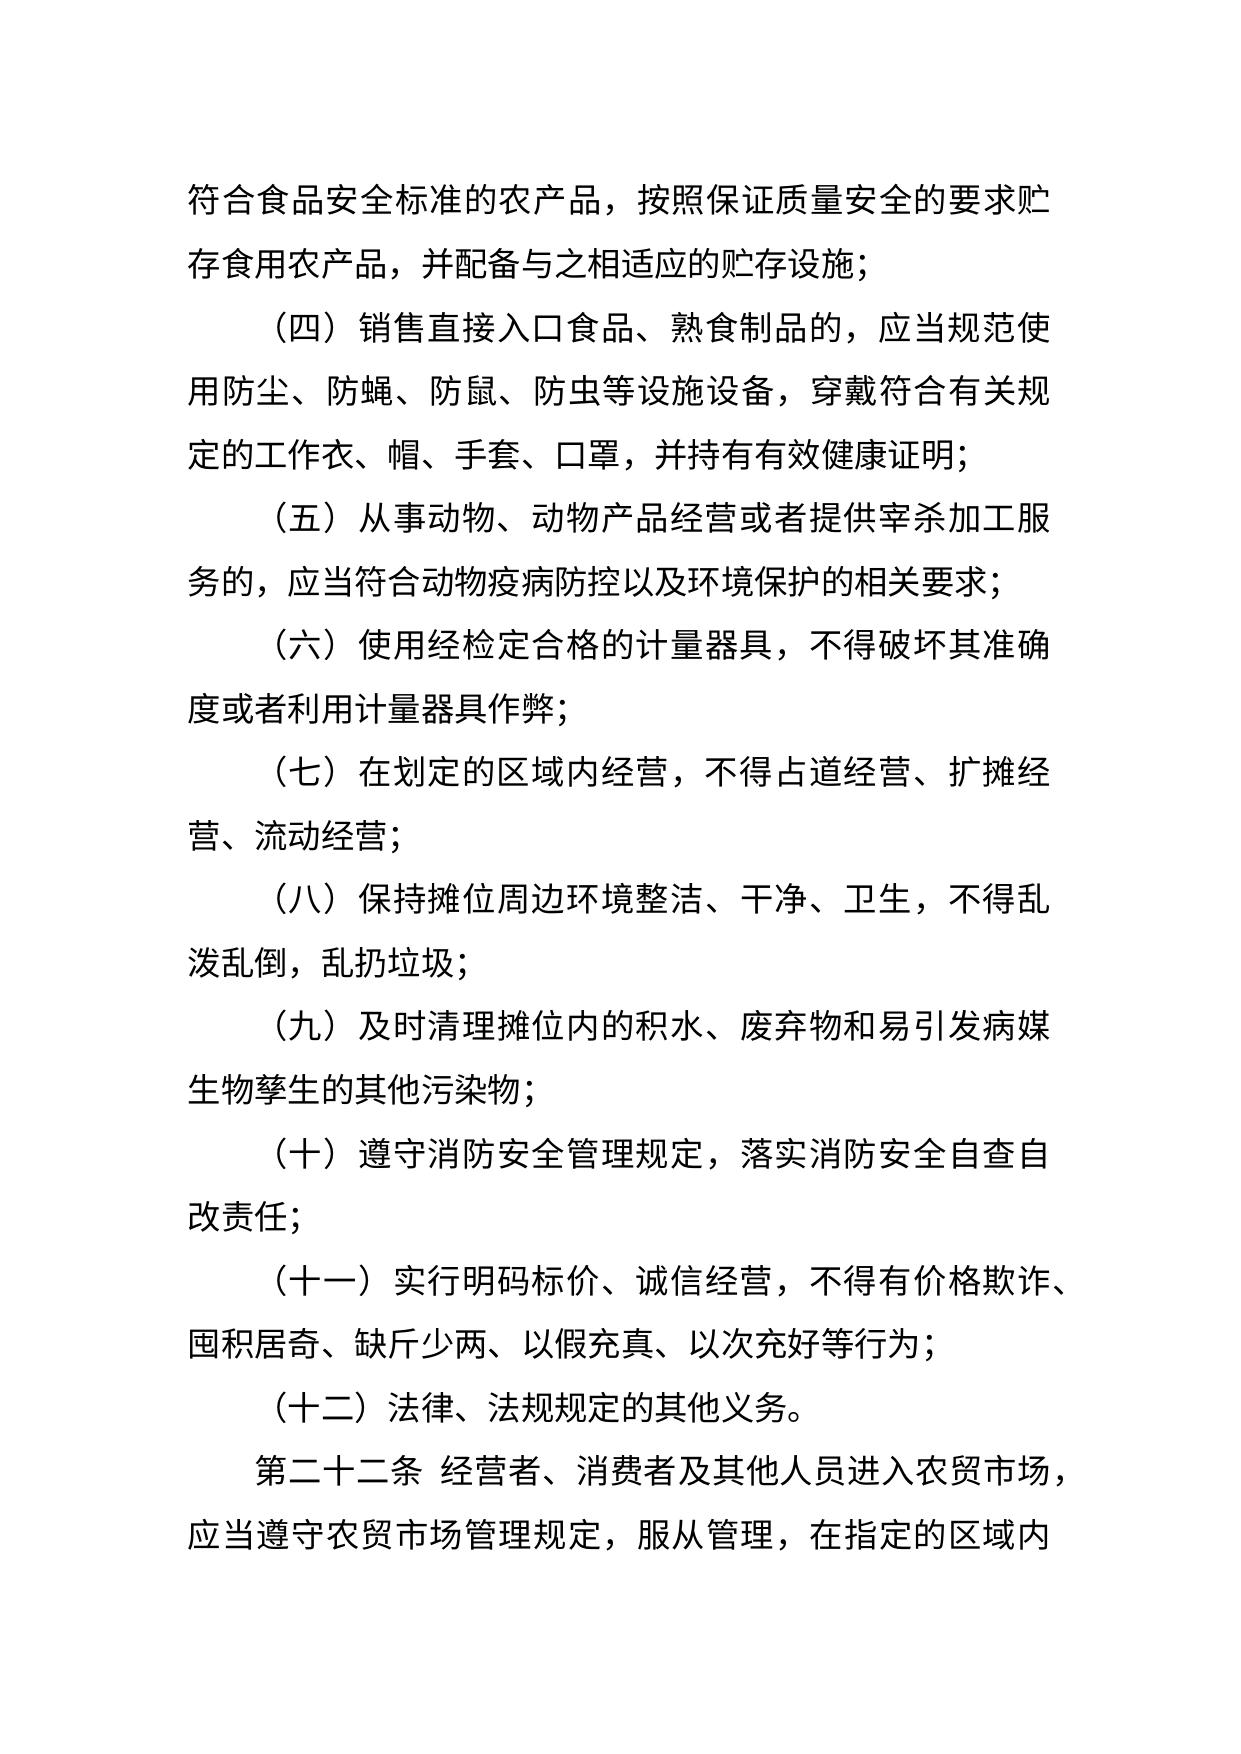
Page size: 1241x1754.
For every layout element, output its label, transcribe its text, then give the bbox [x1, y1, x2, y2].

text （十二）法律、法规规定的其他义务。 [187, 1369, 1053, 1433]
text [187, 162, 1053, 289]
text （七）在划定的区域内经营，不得占道经营、扩摊经营、流动经营； [187, 734, 1053, 861]
text （十一）实行明码标价、诚信经营，不得有价格欺诈、囤积居奇、缺斤少两、以假充真、以次充好等行为； [187, 1242, 1053, 1369]
text （六）使用经检定合格的计量器具，不得破坏其准确度或者利用计量器具作弊； [187, 607, 1053, 734]
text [187, 1433, 1053, 1560]
text （九）及时清理摊位内的积水、废弃物和易引发病媒生物孳生的其他污染物； [187, 988, 1053, 1115]
text （十）遵守消防安全管理规定，落实消防安全自查自改责任； [187, 1115, 1053, 1242]
text （八）保持摊位周边环境整洁、干净、卫生，不得乱泼乱倒，乱扔垃圾； [187, 861, 1053, 988]
text （五）从事动物、动物产品经营或者提供宰杀加工服务的，应当符合动物疫病防控以及环境保护的相关要求； [187, 480, 1053, 607]
text （四）销售直接入口食品、熟食制品的，应当规范使用防尘、防蝇、防鼠、防虫等设施设备，穿戴符合有关规定的工作衣、帽、手套、口罩，并持有有效健康证明； [187, 289, 1053, 480]
